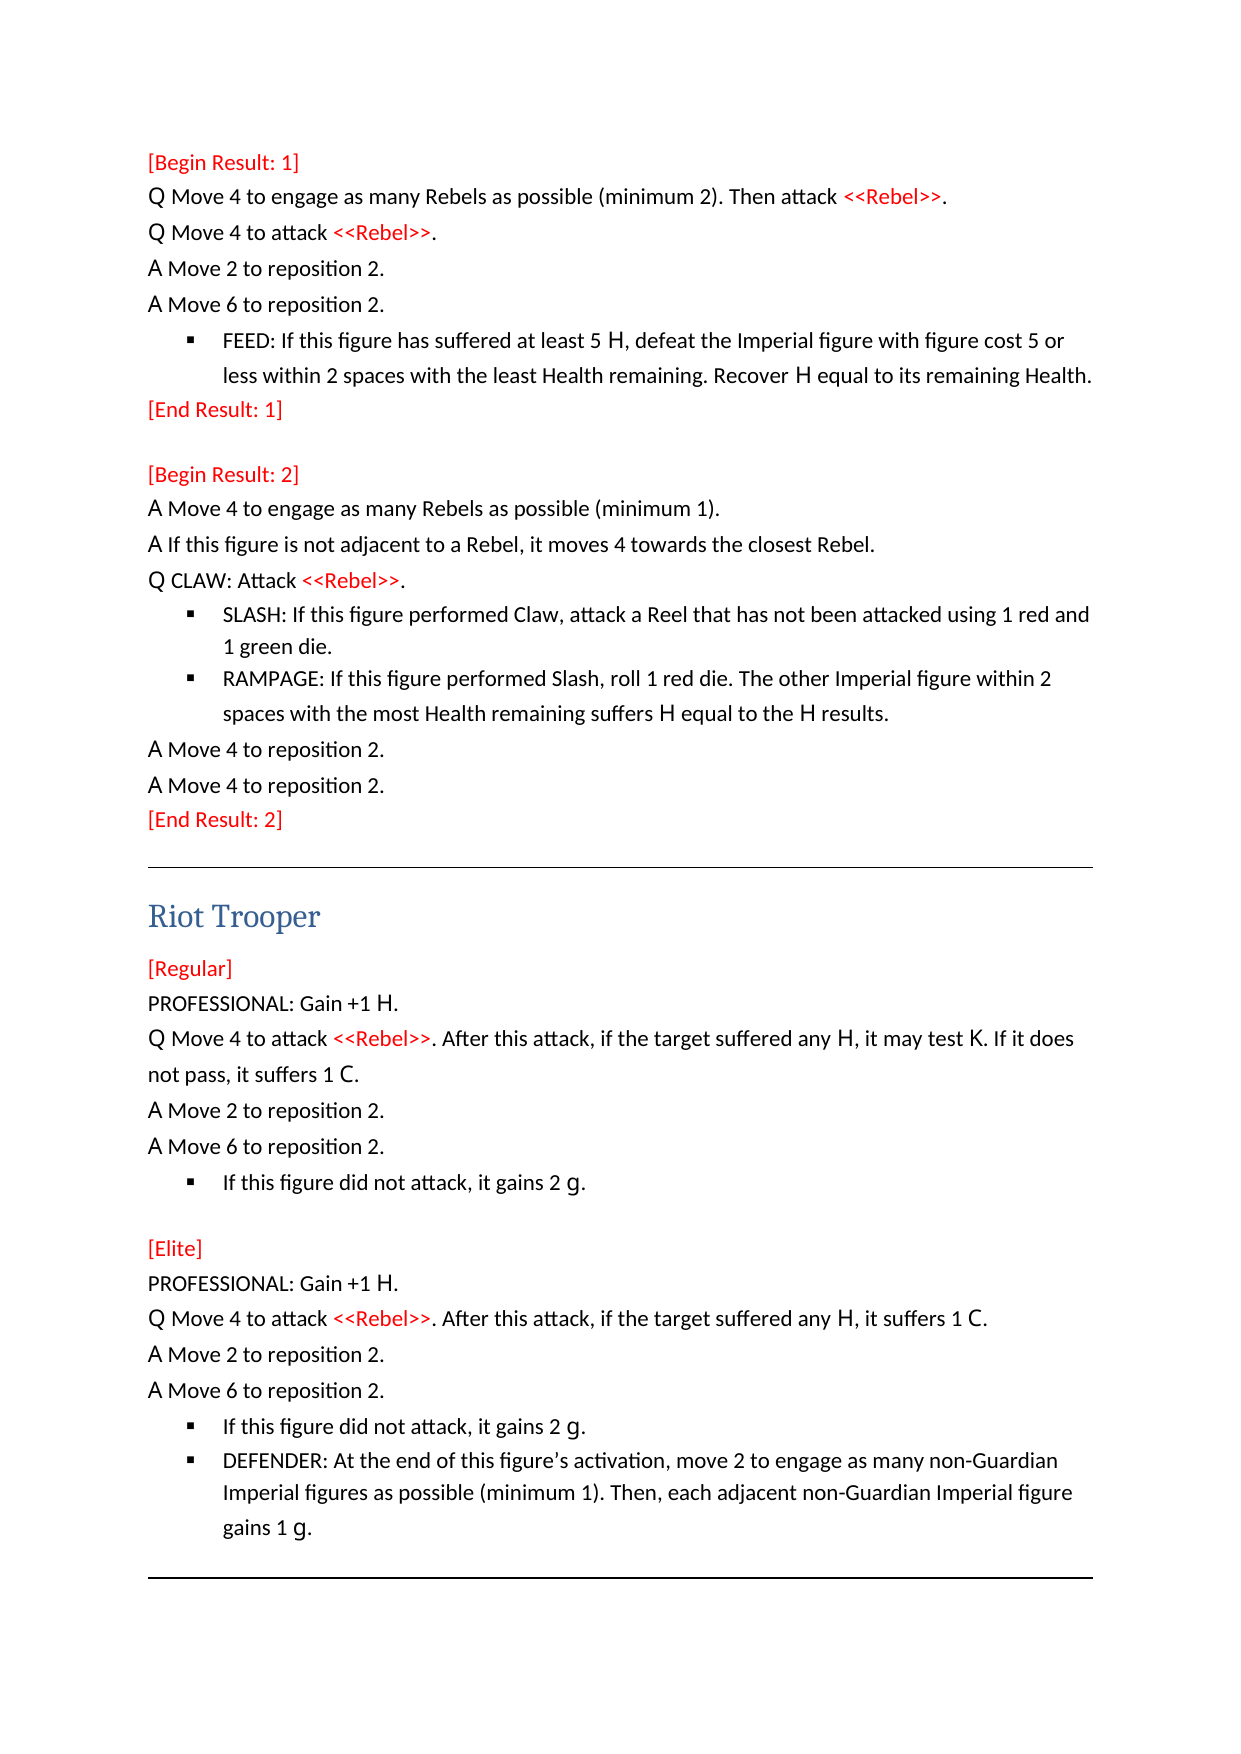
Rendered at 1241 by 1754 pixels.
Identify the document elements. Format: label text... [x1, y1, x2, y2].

text [Begin Result: 2] [148, 460, 1093, 488]
text Q Move 4 to attack <<Rebel>>. [148, 216, 1093, 247]
text [End Result: 1] [148, 395, 1093, 423]
list FEED: If this figure has suffered at least 5 H, defeat the Imperial figure with figure cost 5 or less within 2 spaces with the least Health remaining. Recover H equal to its remaining Health. [185, 323, 1093, 391]
text A Move 4 to engage as many Rebels as possible (minimum 1). [148, 492, 1093, 523]
text A Move 4 to reposition 2. [148, 769, 1093, 800]
text Q Move 4 to attack <<Rebel>>. After this attack, if the target suffered any H, it may test K. If it does not pass, it suffers 1 C. [148, 1022, 1093, 1089]
text A Move 6 to reposition 2. [148, 1130, 1093, 1161]
text A If this figure is not adjacent to a Rebel, it moves 4 towards the closest Rebel. [148, 528, 1093, 559]
text [End Result: 2] [148, 805, 1093, 833]
list If this figure did not attack, it gains 2 g. [185, 1410, 1093, 1441]
text PROFESSIONAL: Gain +1 H. [148, 986, 1093, 1018]
text [Elite] [148, 1234, 1093, 1262]
text A Move 6 to reposition 2. [148, 288, 1093, 319]
list If this figure did not attack, it gains 2 g. [185, 1166, 1093, 1197]
list SLASH: If this figure performed Claw, attack a Reel that has not been attacked using 1 red and 1 green die. [185, 600, 1093, 660]
text A Move 6 to reposition 2. [148, 1374, 1093, 1406]
text [Begin Result: 1] [148, 148, 1093, 176]
subtitle Riot Trooper [148, 898, 1093, 936]
text A Move 2 to reposition 2. [148, 1094, 1093, 1126]
text Q Move 4 to attack <<Rebel>>. After this attack, if the target suffered any H, it suffers 1 C. [148, 1302, 1093, 1334]
text A Move 2 to reposition 2. [148, 252, 1093, 283]
text Q CLAW: Attack <<Rebel>>. [148, 564, 1093, 595]
text PROFESSIONAL: Gain +1 H. [148, 1266, 1093, 1298]
text A Move 2 to reposition 2. [148, 1338, 1093, 1369]
text [Regular] [148, 954, 1093, 982]
list RAMPAGE: If this figure performed Slash, roll 1 red die. The other Imperial figure within 2 spaces with the most Health remaining suffers H equal to the H results. [185, 664, 1093, 728]
text Q Move 4 to engage as many Rebels as possible (minimum 2). Then attack <<Rebel>>. [148, 180, 1093, 211]
text A Move 4 to reposition 2. [148, 733, 1093, 764]
list DEFENDER: At the end of this figure’s activation, move 2 to engage as many non-Guardian Imperial figures as possible (minimum 1). Then, each adjacent non-Guardian Imperial figure gains 1 g. [185, 1446, 1093, 1542]
